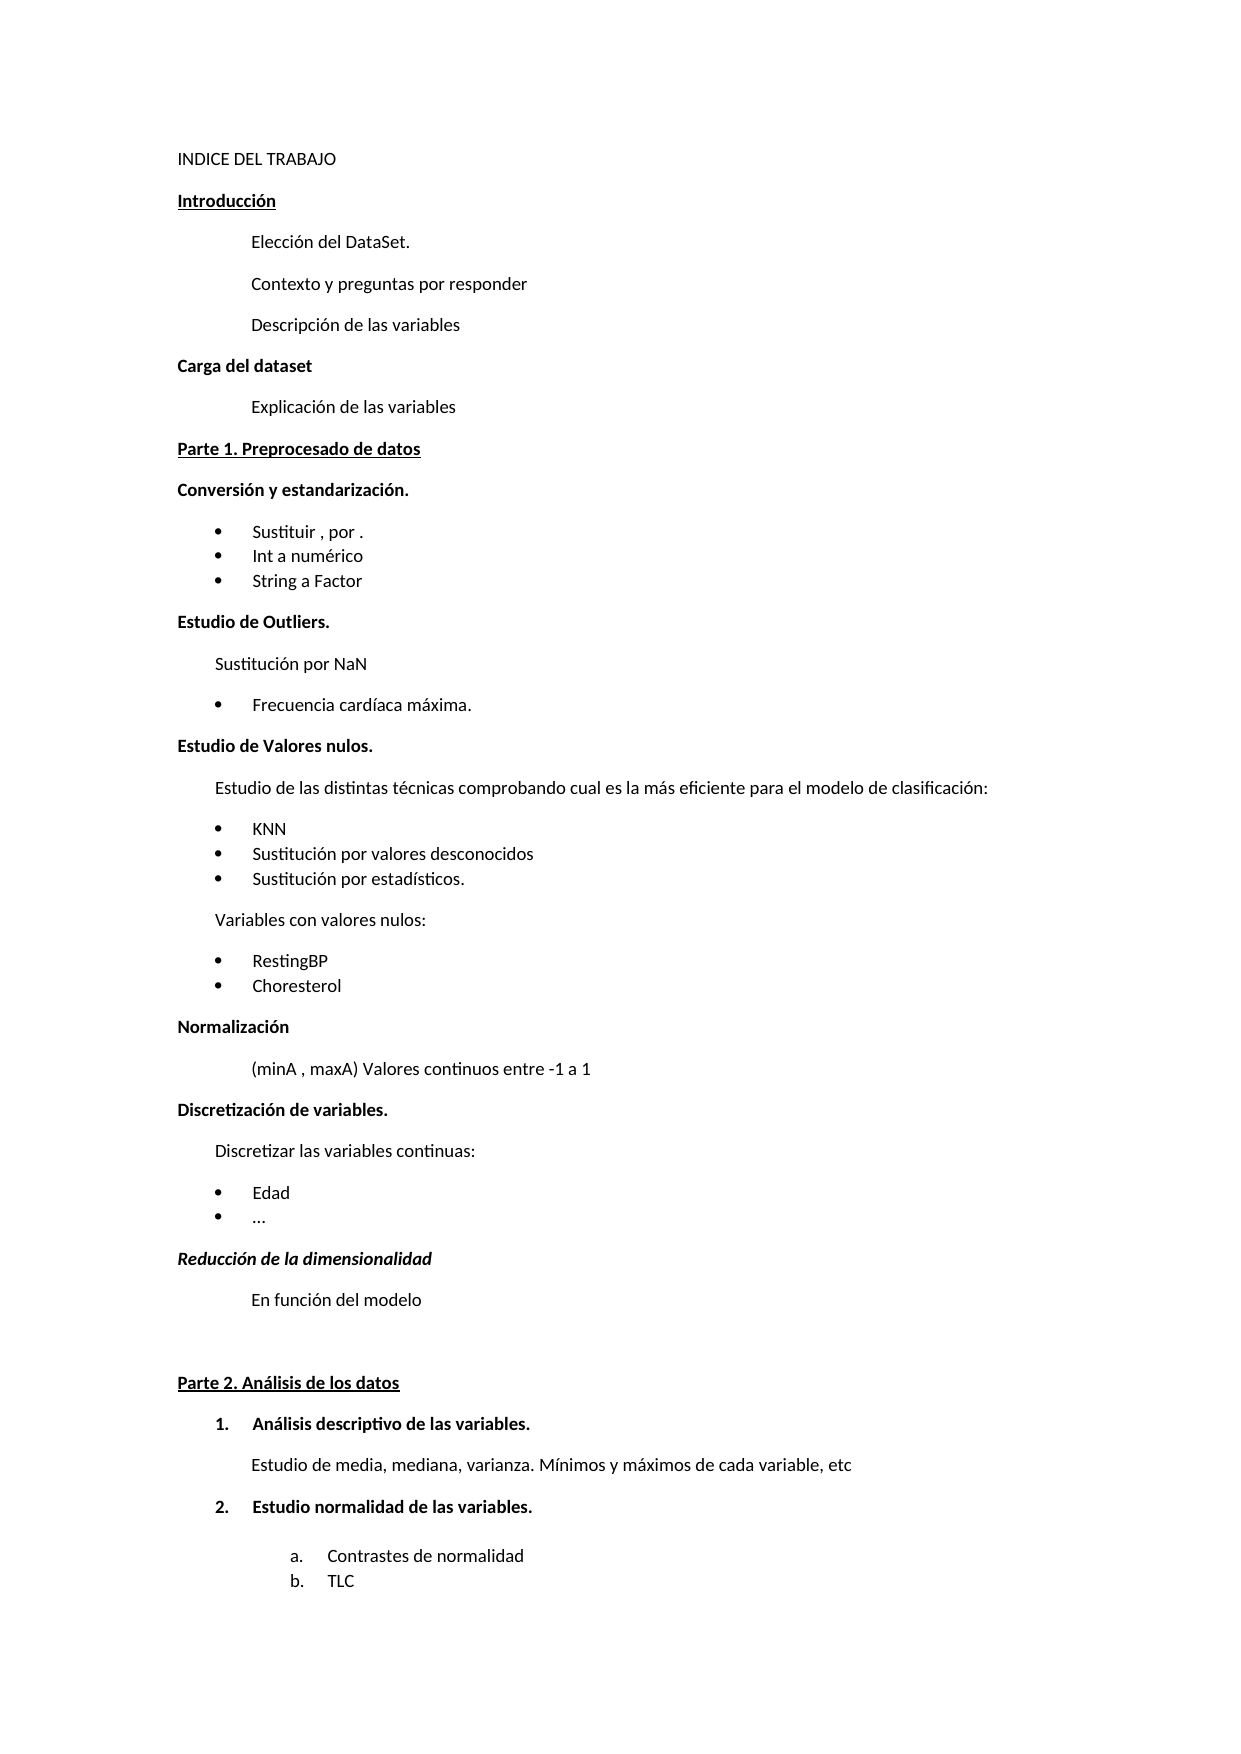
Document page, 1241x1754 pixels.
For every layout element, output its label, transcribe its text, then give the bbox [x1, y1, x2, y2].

text Contexto y preguntas por responder [177, 272, 1063, 294]
text Estudio de Valores nulos. [177, 734, 1063, 757]
list Choresterol [215, 974, 1063, 997]
text Descripción de las variables [177, 313, 1063, 336]
text INDICE DEL TRABAJO [177, 148, 1063, 171]
text En función del modelo [177, 1288, 1063, 1311]
text Reducción de la dimensionalidad [177, 1247, 1063, 1270]
list Sustituir , por . [215, 520, 1063, 543]
list KNN [215, 817, 1063, 840]
text Parte 2. Análisis de los datos [177, 1371, 1063, 1394]
text Estudio de las distintas técnicas comprobando cual es la más eficiente para el modelo de clasificación: [215, 776, 1063, 799]
list Sustitución por valores desconocidos [215, 842, 1063, 865]
list TLC [290, 1569, 1063, 1592]
text Introducción [177, 189, 1063, 212]
text Normalización [177, 1015, 1063, 1038]
list RestingBP [215, 949, 1063, 972]
list Sustitución por estadísticos. [215, 867, 1063, 889]
list Edad [215, 1181, 1063, 1204]
text (minA , maxA) Valores continuos entre -1 a 1 [177, 1057, 1063, 1080]
text Parte 1. Preprocesado de datos [177, 437, 1063, 460]
text Estudio de media, mediana, varianza. Mínimos y máximos de cada variable, etc [177, 1454, 1063, 1477]
text Discretizar las variables continuas: [177, 1139, 1063, 1162]
text Explicación de las variables [177, 396, 1063, 419]
list Análisis descriptivo de las variables. [215, 1412, 1063, 1435]
text Sustitución por NaN [177, 652, 1063, 675]
text Discretización de variables. [177, 1098, 1063, 1121]
list Int a numérico [215, 544, 1063, 567]
list Frecuencia cardíaca máxima. [215, 693, 1063, 716]
text Variables con valores nulos: [177, 908, 1063, 931]
text Conversión y estandarización. [177, 478, 1063, 501]
text Elección del DataSet. [177, 230, 1063, 253]
list … [215, 1206, 1063, 1228]
list String a Factor [215, 569, 1063, 592]
text Estudio de Outliers. [177, 611, 1063, 633]
list Contrastes de normalidad [290, 1544, 1063, 1567]
text Carga del dataset [177, 354, 1063, 377]
list Estudio normalidad de las variables. [215, 1495, 1063, 1518]
